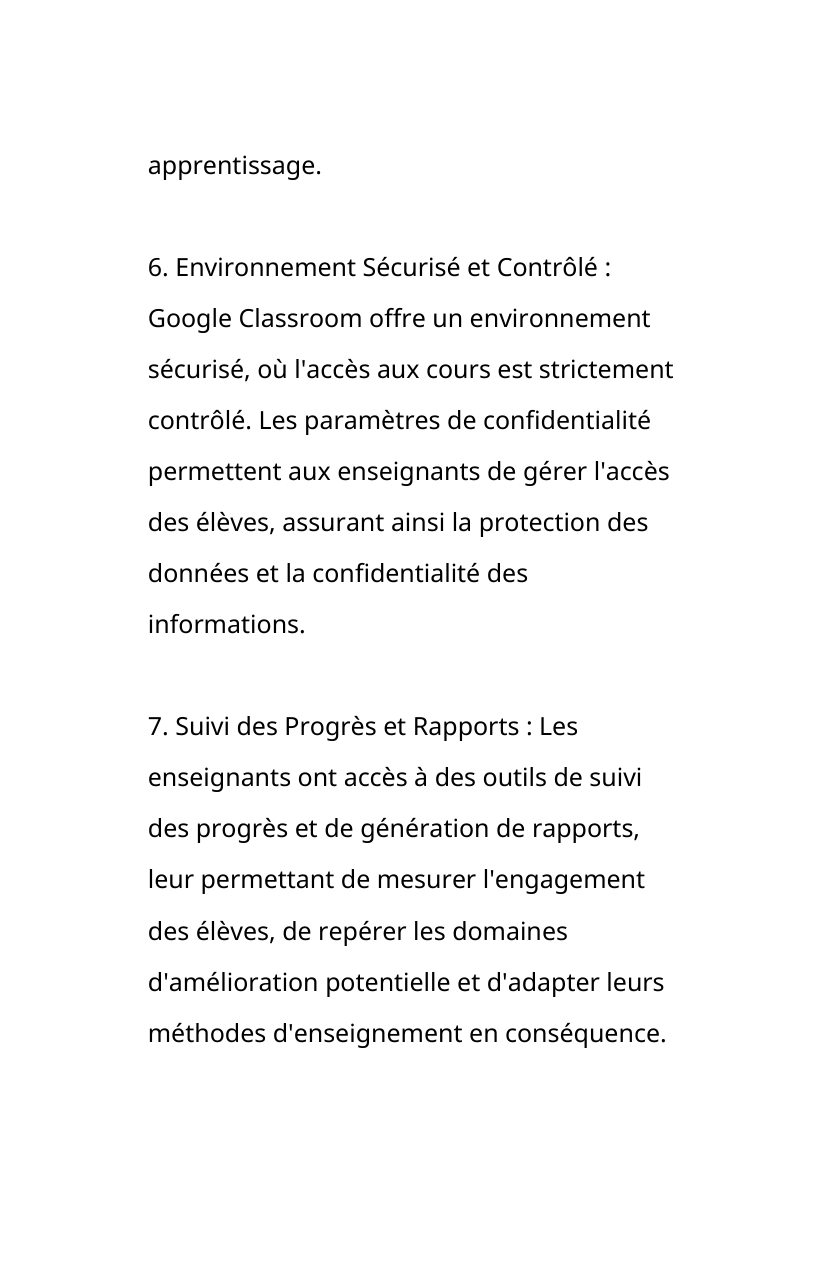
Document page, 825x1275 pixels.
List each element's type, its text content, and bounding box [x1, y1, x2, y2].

text 7. Suivi des Progrès et Rapports : Les enseignants ont accès à des outils de suivi des progrès et de génération de rapports, leur permettant de mesurer l'engagement des élèves, de repérer les domaines d'amélioration potentielle et d'adapter leurs méthodes d'enseignement en conséquence. [148, 709, 677, 1049]
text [148, 148, 677, 182]
text 6. Environnement Sécurisé et Contrôlé : Google Classroom offre un environnement sécurisé, où l'accès aux cours est strictement contrôlé. Les paramètres de confidentialité permettent aux enseignants de gérer l'accès des élèves, assurant ainsi la protection des données et la confidentialité des informations. [148, 250, 677, 641]
